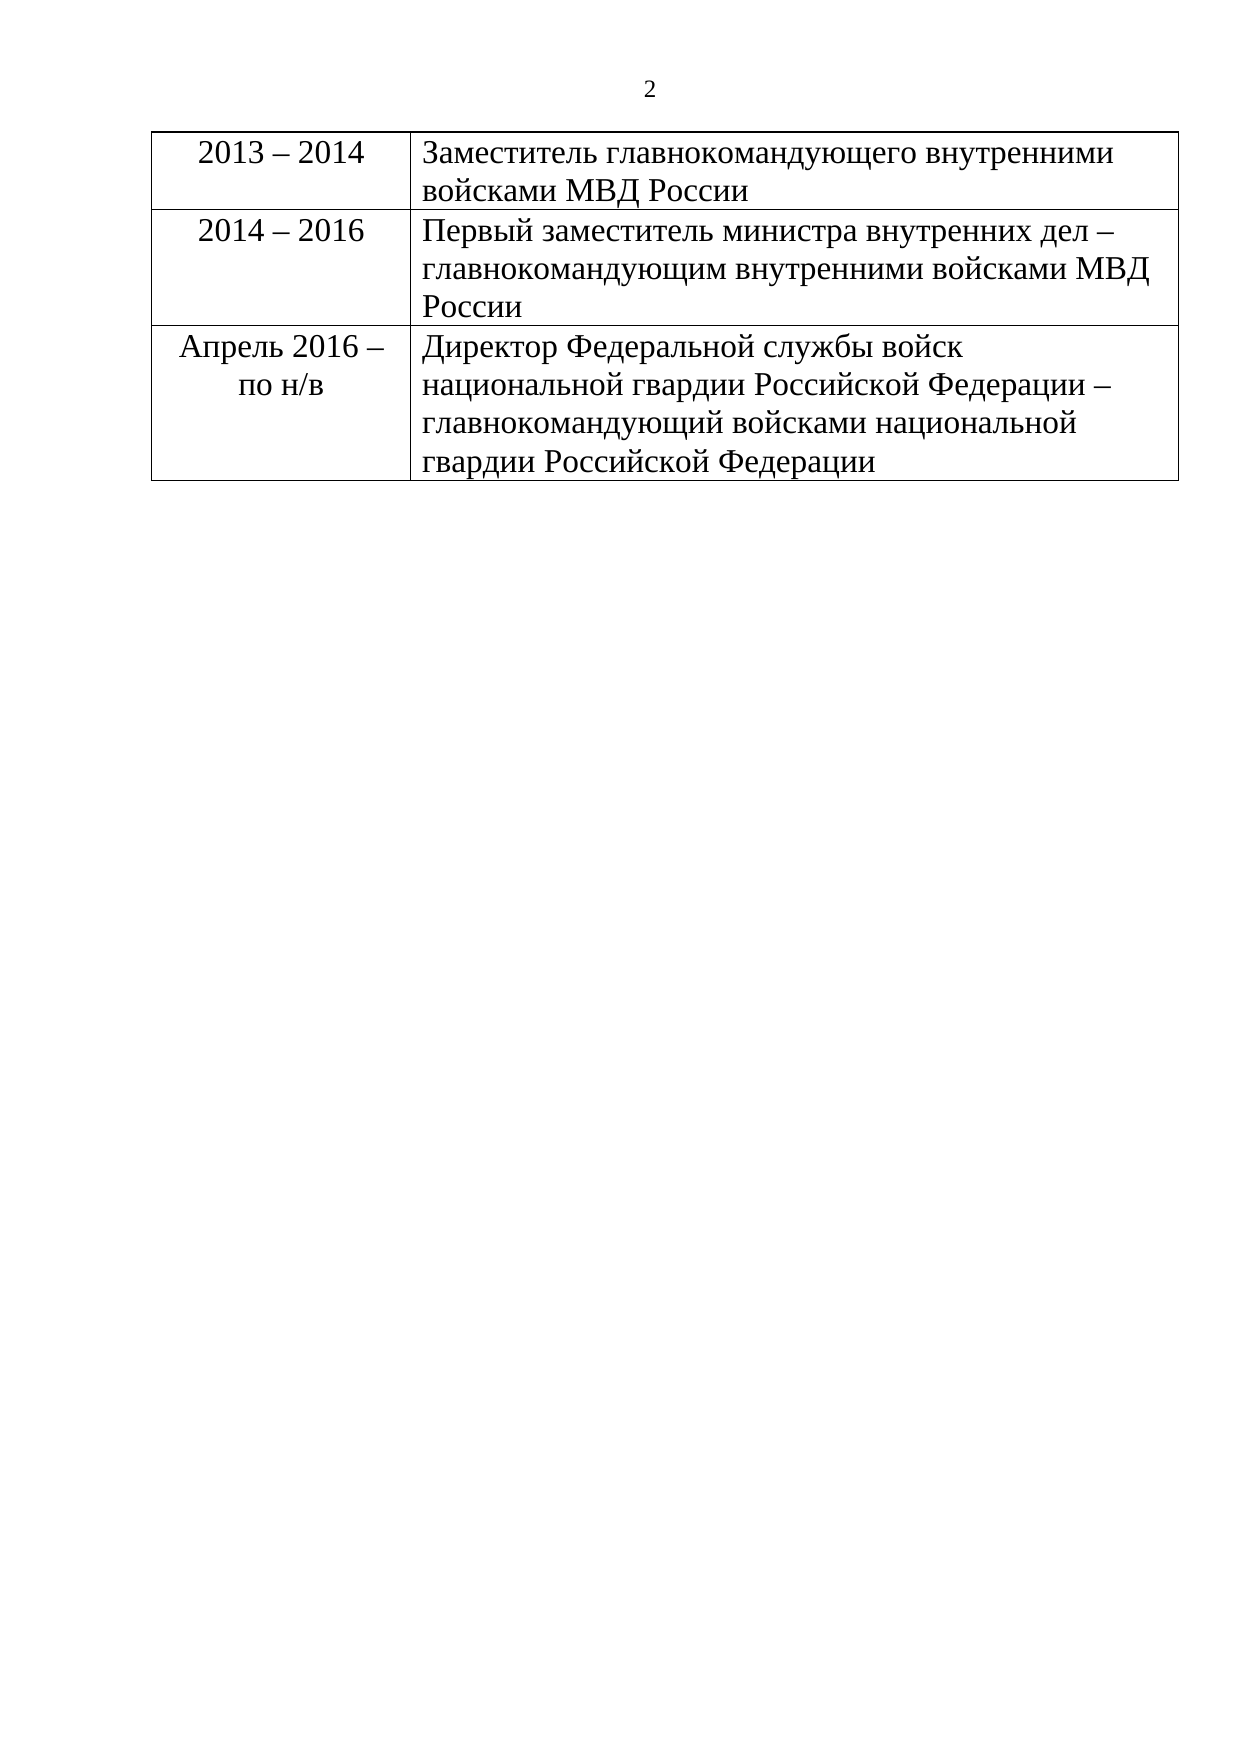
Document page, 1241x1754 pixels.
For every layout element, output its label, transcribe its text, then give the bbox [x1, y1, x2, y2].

table_cell Апрель 2016 – по н/в [152, 326, 410, 479]
table_cell Первый заместитель министра внутренних дел – главнокомандующим внутренними войсками МВД России [411, 210, 1178, 325]
table_cell 2014 – 2016 [152, 210, 410, 325]
table_cell 2013 – 2014 [152, 133, 410, 209]
table_cell Директор Федеральной службы войск национальной гвардии Российской Федерации –главнокомандующий войсками национальной гвардии Российской Федерации [411, 326, 1178, 479]
table_cell Заместитель главнокомандующего внутренними войсками МВД России [411, 133, 1178, 209]
